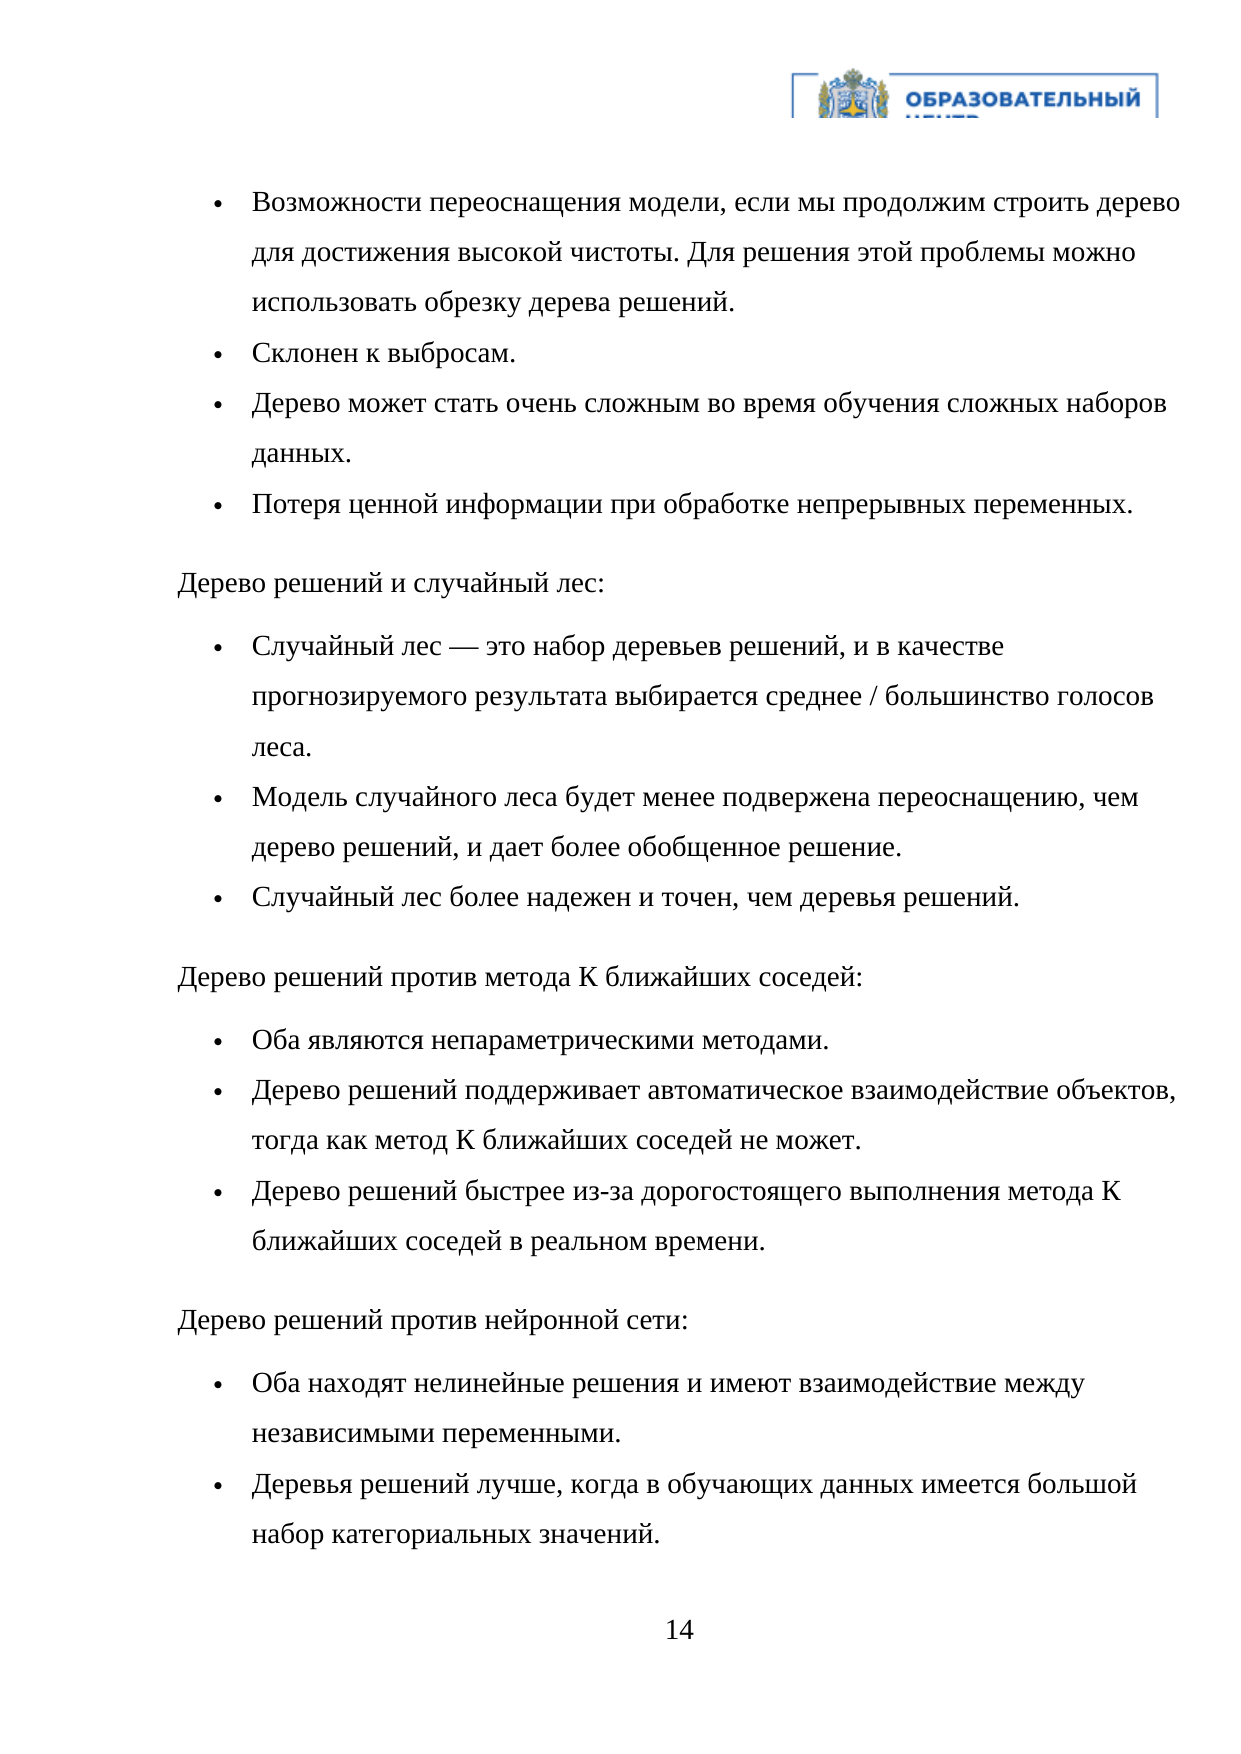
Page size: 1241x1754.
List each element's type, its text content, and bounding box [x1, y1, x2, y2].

list Дерево может стать очень сложным во время обучения сложных наборов данных. [214, 385, 1181, 469]
list Модель случайного леса будет менее подвержена переоснащению, чем дерево решений, и дает более обобщенное решение. [214, 779, 1181, 863]
picture [761, 45, 1209, 168]
text Дерево решений против метода К ближайших соседей: [177, 959, 1181, 993]
list Потеря ценной информации при обработке непрерывных переменных. [214, 486, 1181, 519]
list Дерево решений поддерживает автоматическое взаимодействие объектов, тогда как метод К ближайших соседей не может. [214, 1072, 1181, 1156]
text Дерево решений и случайный лес: [177, 565, 1181, 599]
list Деревья решений лучше, когда в обучающих данных имеется большой набор категориальных значений. [214, 1466, 1181, 1550]
list Склонен к выбросам. [214, 335, 1181, 368]
list Оба являются непараметрическими методами. [214, 1022, 1181, 1055]
list Возможности переоснащения модели, если мы продолжим строить дерево для достижения высокой чистоты. Для решения этой проблемы можно использовать обрезку дерева решений. [214, 118, 1181, 318]
list Случайный лес более надежен и точен, чем деревья решений. [214, 879, 1181, 913]
list Дерево решений быстрее из-за дорогостоящего выполнения метода К ближайших соседей в реальном времени. [214, 1173, 1181, 1257]
list Оба находят нелинейные решения и имеют взаимодействие между независимыми переменными. [214, 1365, 1181, 1449]
text Дерево решений против нейронной сети: [177, 1302, 1181, 1336]
list Случайный лес — это набор деревьев решений, и в качестве прогнозируемого результата выбирается среднее / большинство голосов леса. [214, 628, 1181, 762]
